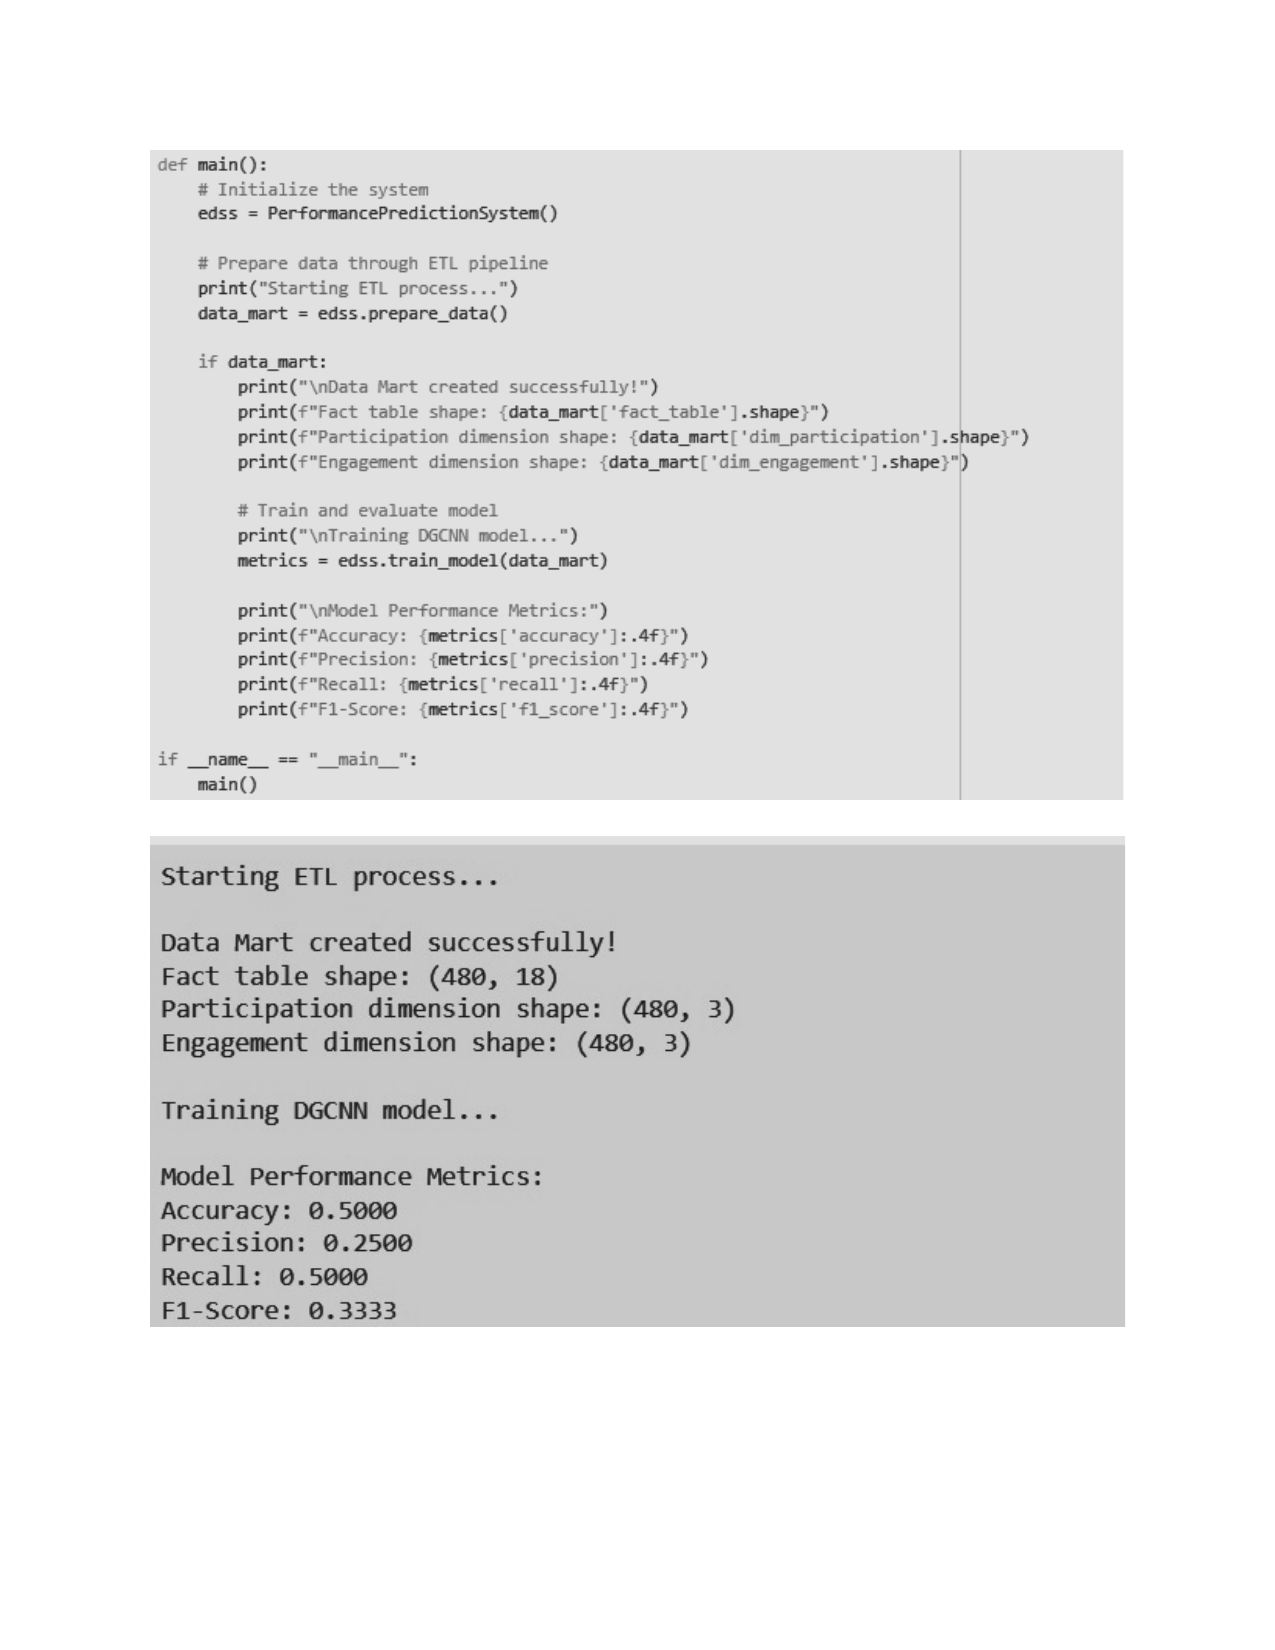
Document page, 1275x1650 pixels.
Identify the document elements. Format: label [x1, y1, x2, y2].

picture [150, 150, 1124, 800]
picture [150, 836, 1125, 1327]
